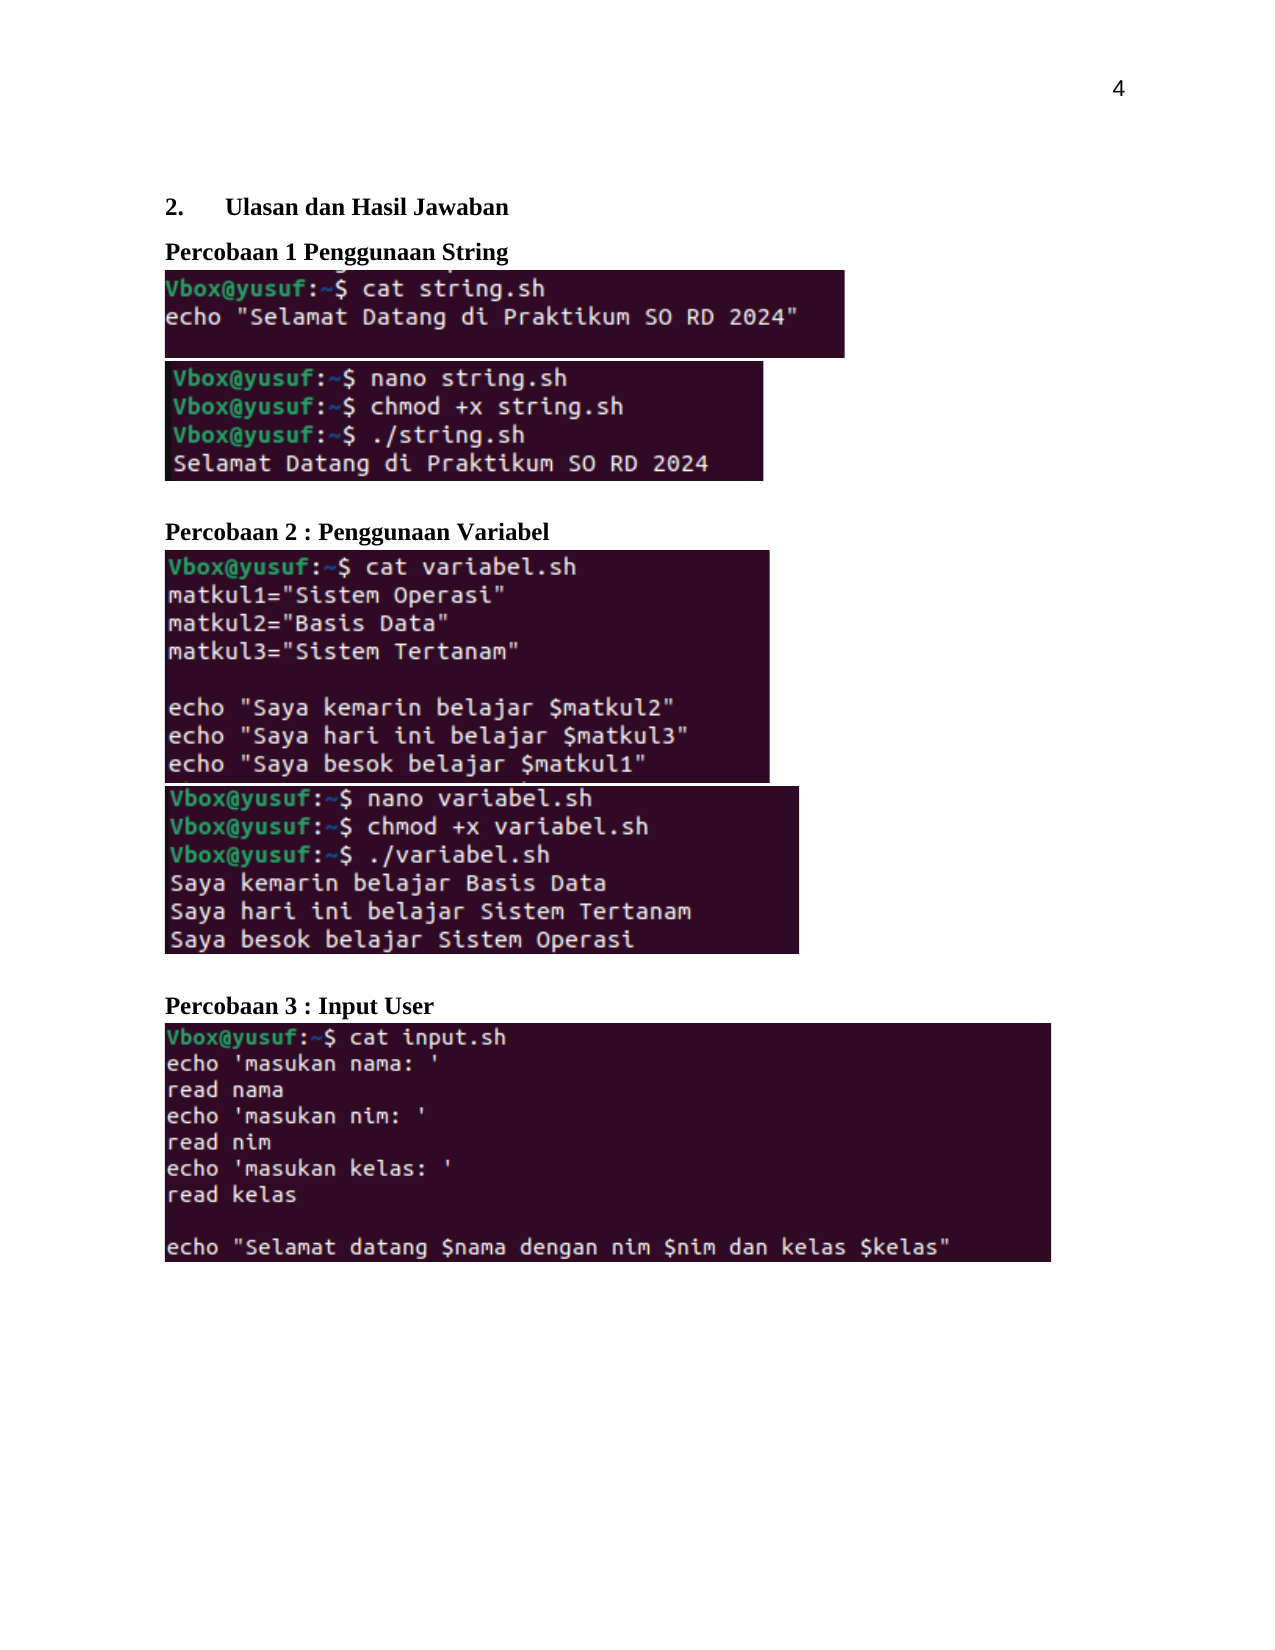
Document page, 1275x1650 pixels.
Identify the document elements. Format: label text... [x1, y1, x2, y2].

subtitle Ulasan dan Hasil Jawaban [165, 192, 1125, 220]
picture [164, 550, 770, 783]
text Percobaan 3 : Input User [165, 991, 1125, 1020]
text Percobaan 1 Penggunaan String [165, 237, 1125, 266]
picture [164, 786, 800, 954]
picture [164, 270, 845, 358]
text Percobaan 2 : Penggunaan Variabel [165, 517, 1125, 546]
picture [164, 361, 764, 481]
picture [164, 1023, 1052, 1262]
